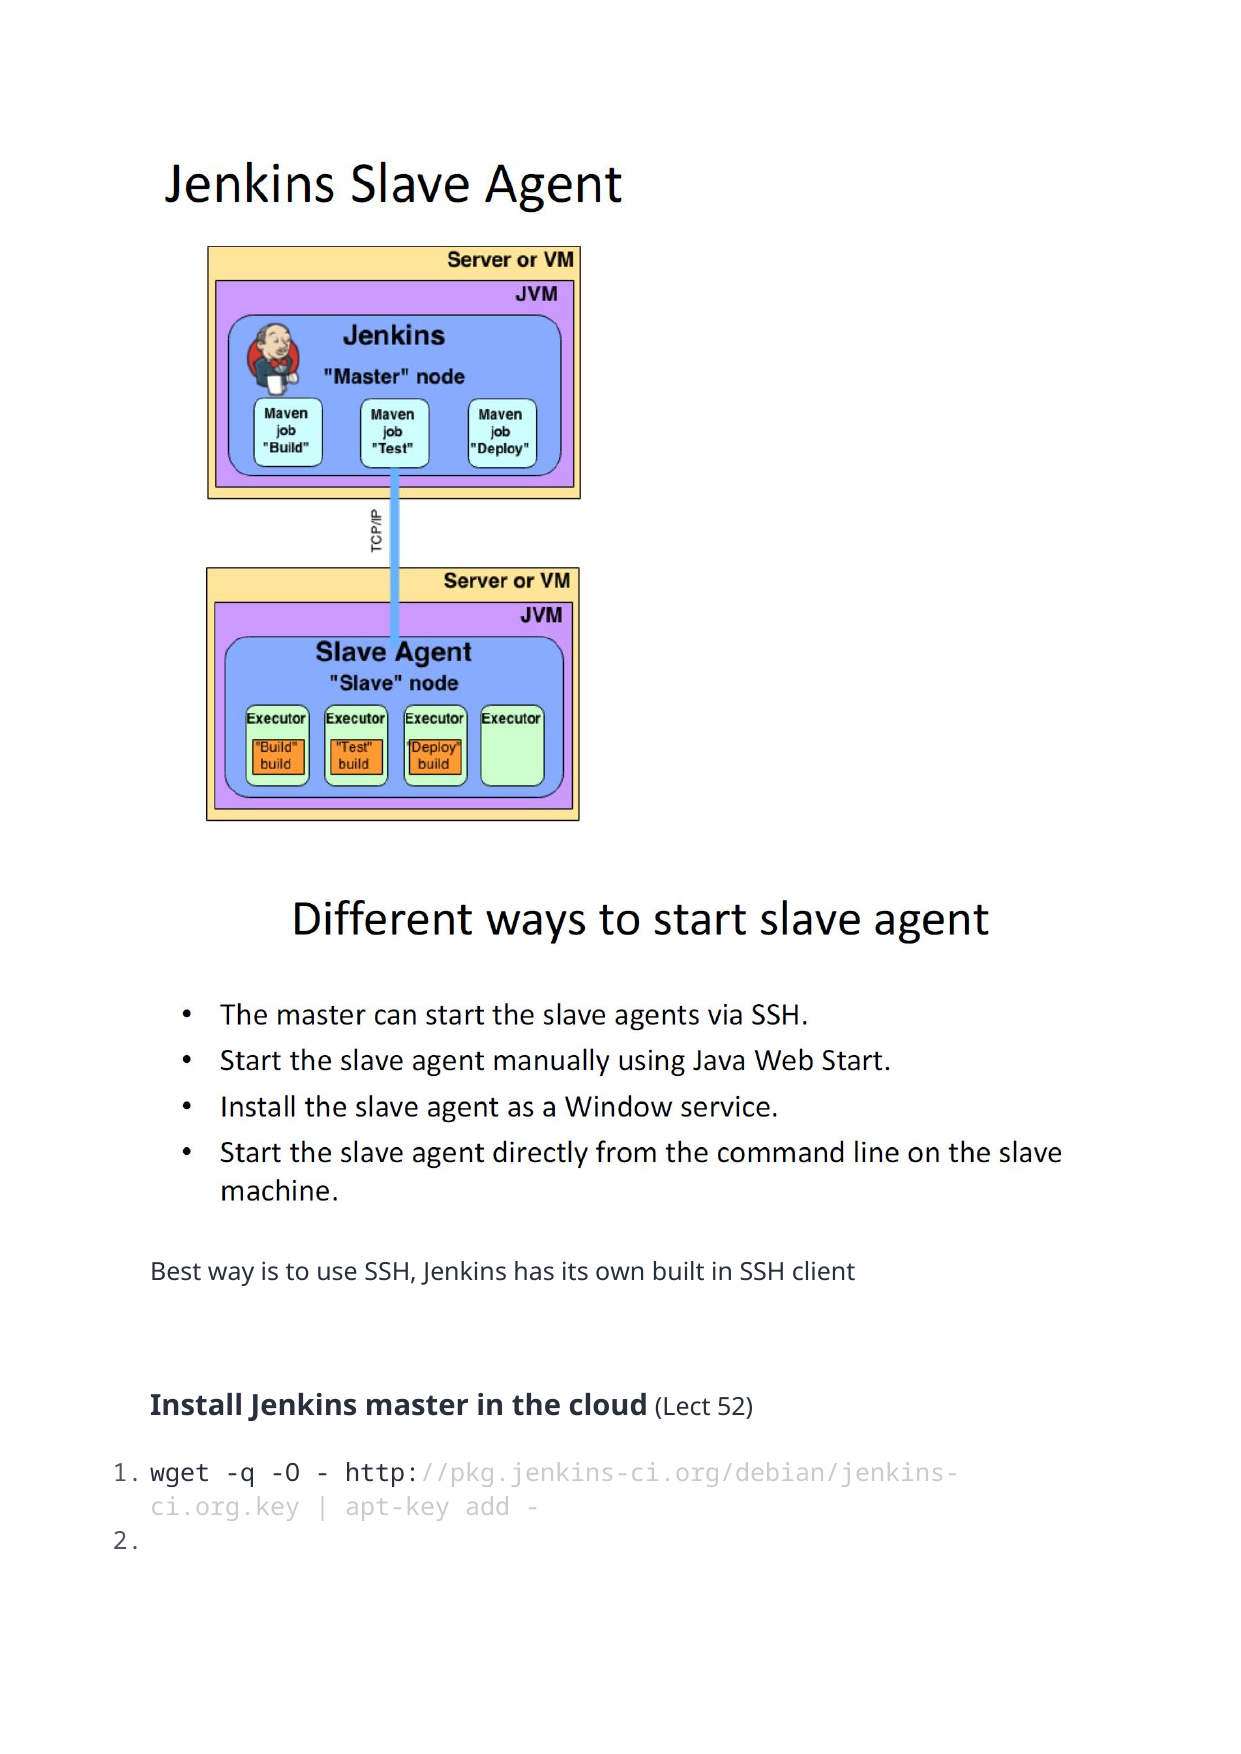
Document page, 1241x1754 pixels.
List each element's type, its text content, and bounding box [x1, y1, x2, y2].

picture [150, 150, 642, 833]
list wget -q -O - http://pkg.jenkins-ci.org/debian/jenkins-ci.org.key | apt-key add - [112, 1455, 1090, 1523]
text Best way is to use SSH, Jenkins has its own built in SSH client [150, 1253, 1090, 1287]
text Install Jenkins master in the cloud (Lect 52) [150, 1384, 1090, 1423]
picture [150, 864, 1091, 1222]
